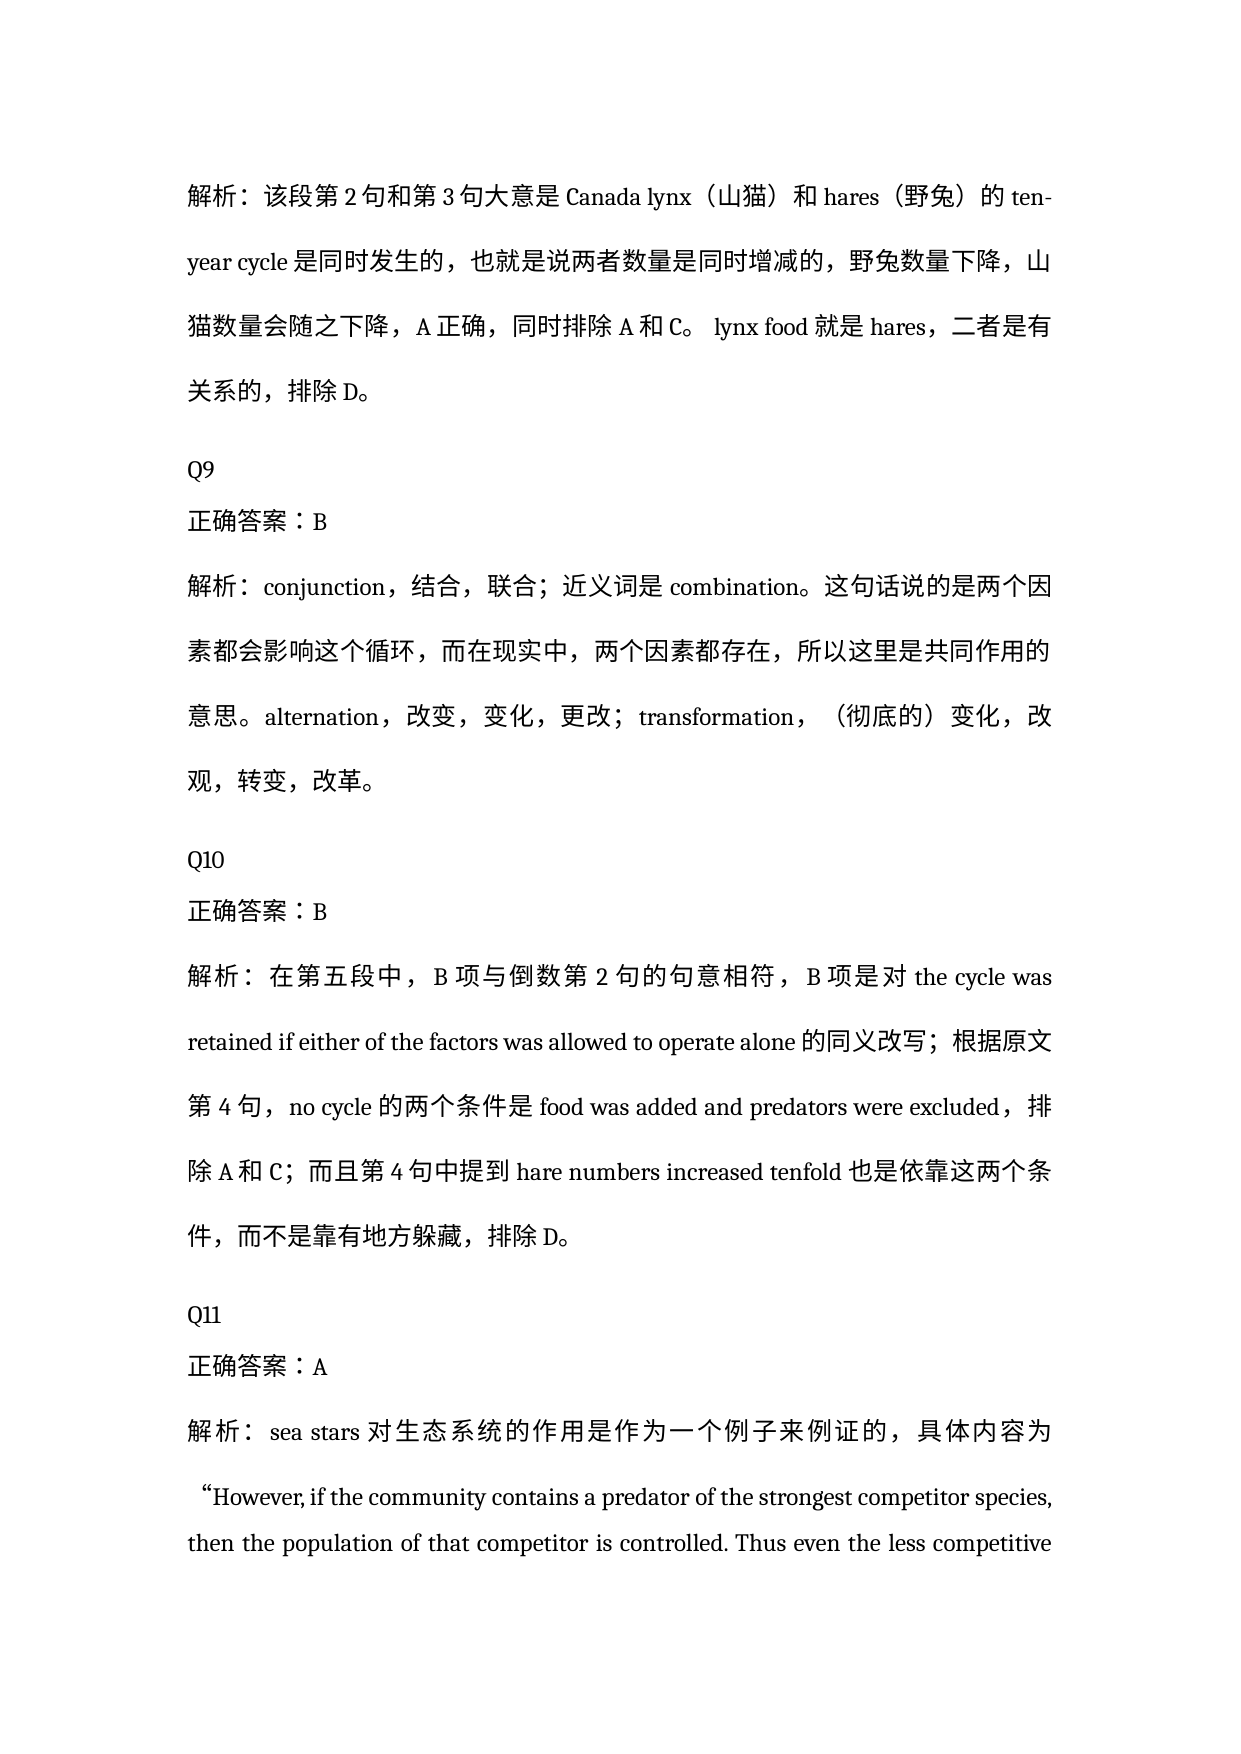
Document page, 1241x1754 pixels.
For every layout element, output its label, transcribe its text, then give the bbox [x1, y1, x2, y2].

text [187, 1397, 1053, 1559]
text 解析：该段第2句和第3句大意是Canada lynx（山猫）和hares（野兔）的ten-year cycle是同时发生的，也就是说两者数量是同时增减的，野兔数量下降，山猫数量会随之下降，A正确，同时排除A和C。 lynx food就是hares，二者是有关系的，排除D。 [187, 162, 1053, 422]
text Q10 [187, 844, 1053, 877]
text 解析：conjunction，结合，联合；近义词是combination。这句话说的是两个因素都会影响这个循环，而在现实中，两个因素都存在，所以这里是共同作用的意思。alternation，改变，变化，更改；transformation，（彻底的）变化，改观，转变，改革。 [187, 552, 1053, 812]
text Q11 [187, 1299, 1053, 1332]
text 正确答案：A [187, 1332, 1053, 1397]
text 解析：在第五段中，B项与倒数第2句的句意相符，B项是对the cycle was retained if either of the factors was allowed to operate alone的同义改写；根据原文第4句，no cycle的两个条件是food was added and predators were excluded，排除A和C；而且第4句中提到hare numbers increased tenfold也是依靠这两个条件，而不是靠有地方躲藏，排除D。 [187, 942, 1053, 1267]
text Q9 [187, 454, 1053, 487]
text 正确答案：B [187, 487, 1053, 552]
text 正确答案：B [187, 877, 1053, 942]
